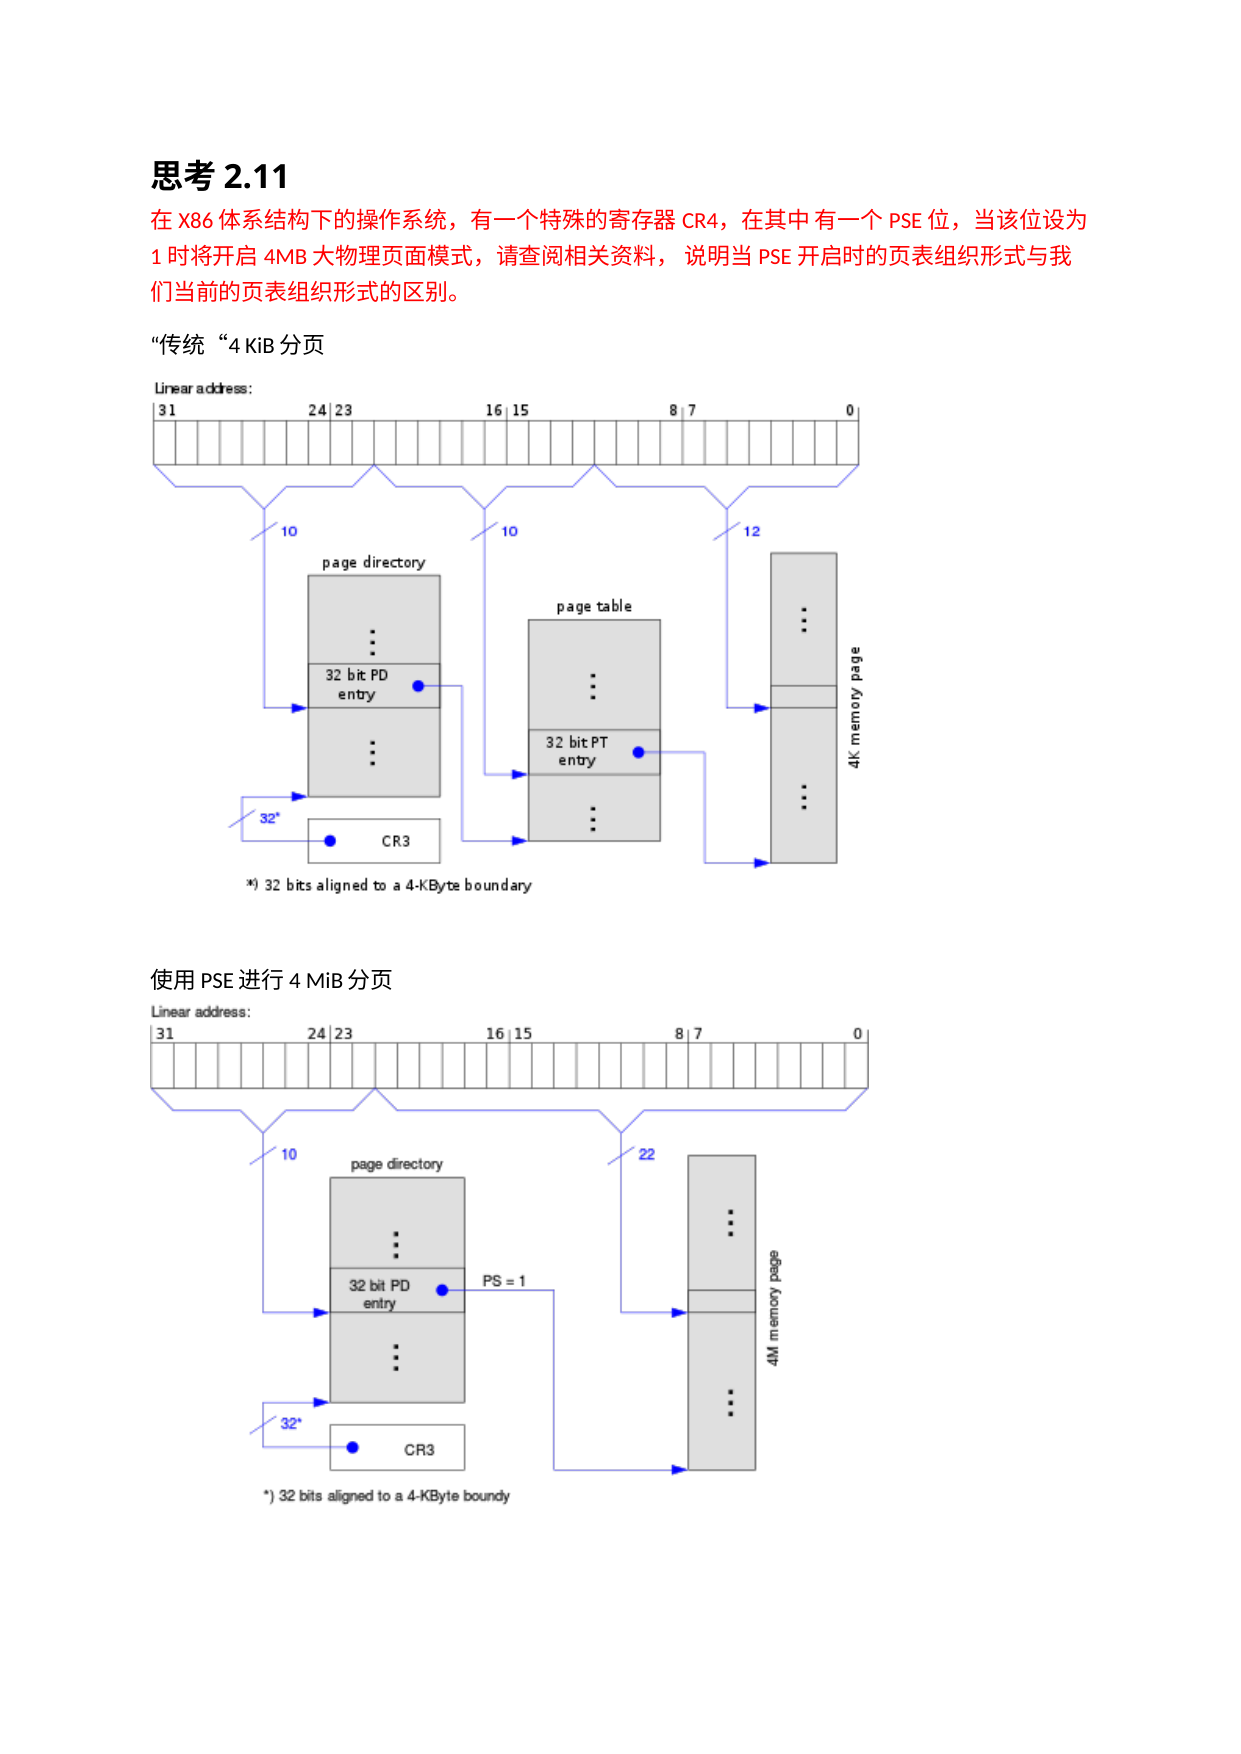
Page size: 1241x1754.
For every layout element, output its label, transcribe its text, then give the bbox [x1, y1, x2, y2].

text 在 X86 体系结构下的操作系统，有一个特殊的寄存器 CR4，在其中 有一个 PSE 位，当该位设为 1 时将开启 4MB 大物理页面模式，请查阅相关资料， 说明当 PSE 开启时的页表组织形式与我们当前的页表组织形式的区别。 [150, 202, 1090, 307]
picture [150, 378, 869, 897]
picture [150, 997, 869, 1512]
text “传统“4 KiB分页 [150, 326, 1090, 360]
subtitle 思考2.11 [150, 150, 1090, 198]
